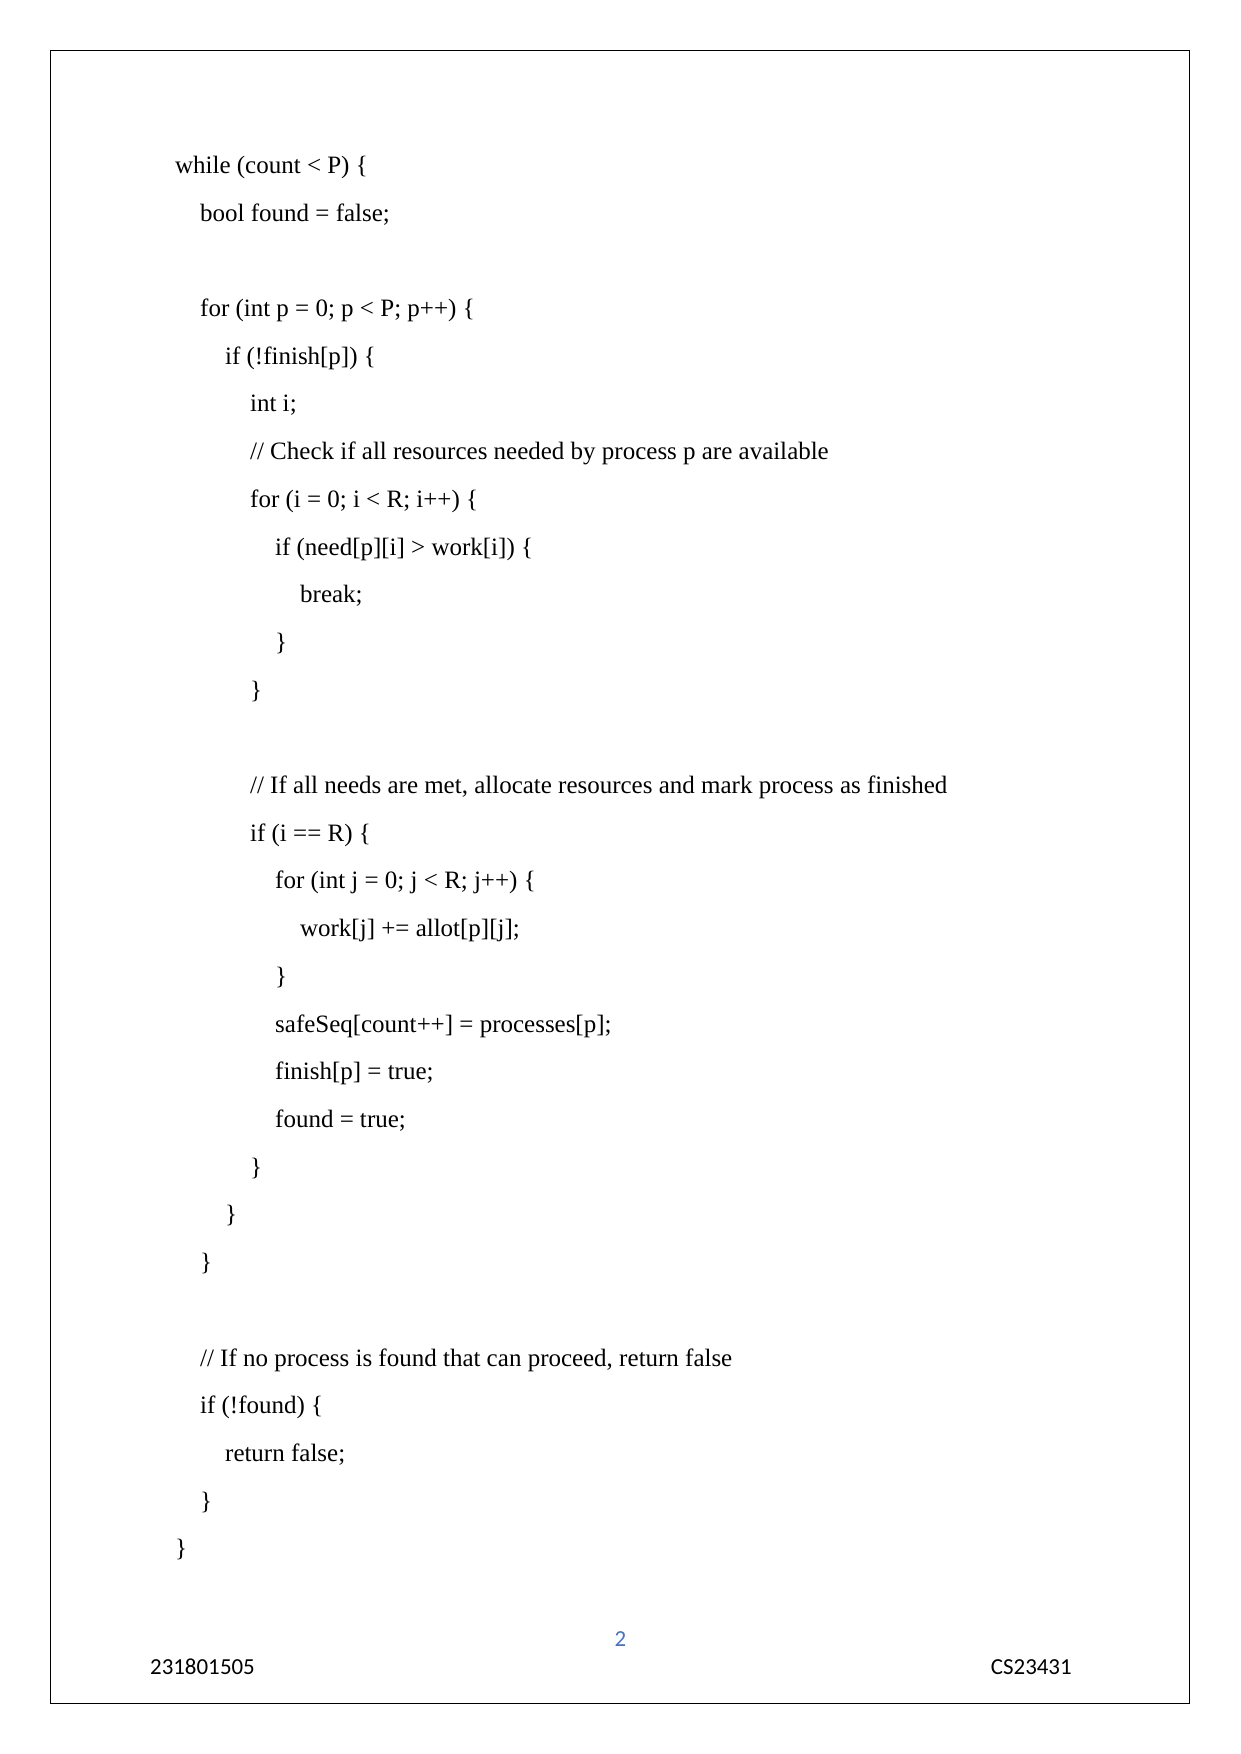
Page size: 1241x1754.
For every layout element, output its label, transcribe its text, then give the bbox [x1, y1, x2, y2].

text // Check if all resources needed by process p are available [150, 436, 1090, 465]
text for (int p = 0; p < P; p++) { [150, 293, 1090, 322]
text finish[p] = true; [150, 1056, 1090, 1085]
text bool found = false; [150, 198, 1090, 226]
text break; [150, 579, 1090, 608]
text // If all needs are met, allocate resources and mark process as finished [150, 770, 1090, 799]
text if (!finish[p]) { [150, 341, 1090, 369]
text } [150, 627, 1090, 656]
text } [150, 1247, 1090, 1276]
text work[j] += allot[p][j]; [150, 913, 1090, 942]
text return false; [150, 1438, 1090, 1467]
text while (count < P) { [150, 150, 1090, 179]
text found = true; [150, 1104, 1090, 1133]
text } [150, 1486, 1090, 1514]
text safeSeq[count++] = processes[p]; [150, 1009, 1090, 1037]
text } [150, 1533, 1090, 1562]
text } [150, 1152, 1090, 1181]
text // If no process is found that can proceed, return false [150, 1343, 1090, 1371]
text if (need[p][i] > work[i]) { [150, 532, 1090, 560]
text } [150, 675, 1090, 703]
text if (i == R) { [150, 818, 1090, 847]
text for (i = 0; i < R; i++) { [150, 484, 1090, 513]
text } [150, 1199, 1090, 1228]
text int i; [150, 388, 1090, 417]
text } [150, 961, 1090, 990]
text if (!found) { [150, 1390, 1090, 1419]
text for (int j = 0; j < R; j++) { [150, 866, 1090, 894]
